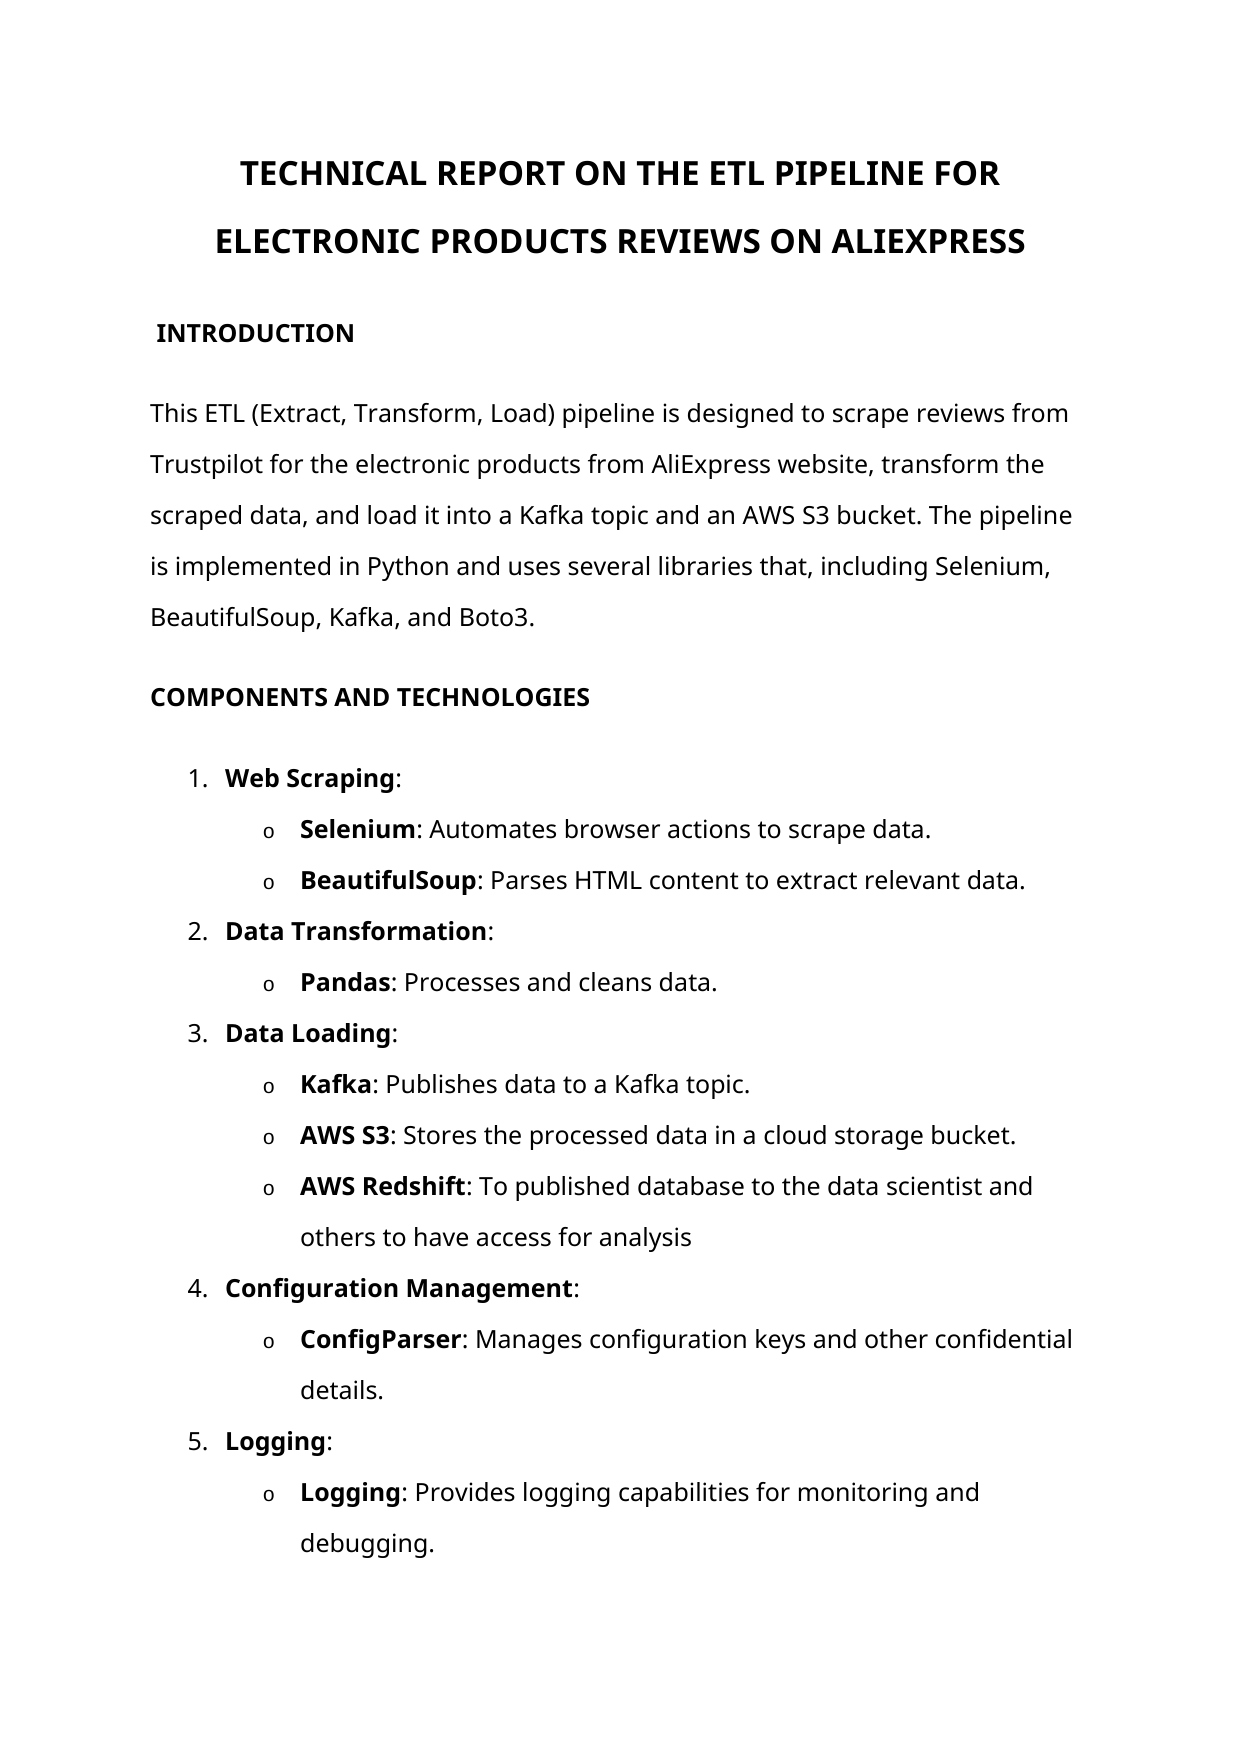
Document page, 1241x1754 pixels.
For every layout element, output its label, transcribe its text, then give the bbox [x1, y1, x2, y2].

list Configuration Management: [187, 1271, 1090, 1305]
list BeautifulSoup: Parses HTML content to extract relevant data. [262, 862, 1090, 896]
list Data Loading: [187, 1015, 1090, 1049]
list Web Scraping: [187, 760, 1090, 794]
text COMPONENTS AND TECHNOLOGIES [150, 680, 1090, 714]
list Kafka: Publishes data to a Kafka topic. [262, 1066, 1090, 1101]
list Selenium: Automates browser actions to scrape data. [262, 811, 1090, 845]
text TECHNICAL REPORT ON THE ETL PIPELINE FOR ELECTRONIC PRODUCTS REVIEWS ON ALIEXPRESS [150, 150, 1090, 263]
list ConfigParser: Manages configuration keys and other confidential details. [262, 1322, 1090, 1407]
list AWS S3: Stores the processed data in a cloud storage bucket. [262, 1117, 1090, 1152]
text This ETL (Extract, Transform, Load) pipeline is designed to scrape reviews from Trustpilot for the electronic products from AliExpress website, transform the scraped data, and load it into a Kafka topic and an AWS S3 bucket. The pipeline is implemented in Python and uses several libraries that, including Selenium, BeautifulSoup, Kafka, and Boto3. [150, 396, 1090, 634]
list Logging: Provides logging capabilities for monitoring and debugging. [262, 1475, 1090, 1560]
list Data Transformation: [187, 913, 1090, 947]
list Pandas: Processes and cleans data. [262, 964, 1090, 998]
list Logging: [187, 1424, 1090, 1458]
text INTRODUCTION [150, 315, 1090, 349]
list AWS Redshift: To published database to the data scientist and others to have access for analysis [262, 1168, 1090, 1254]
